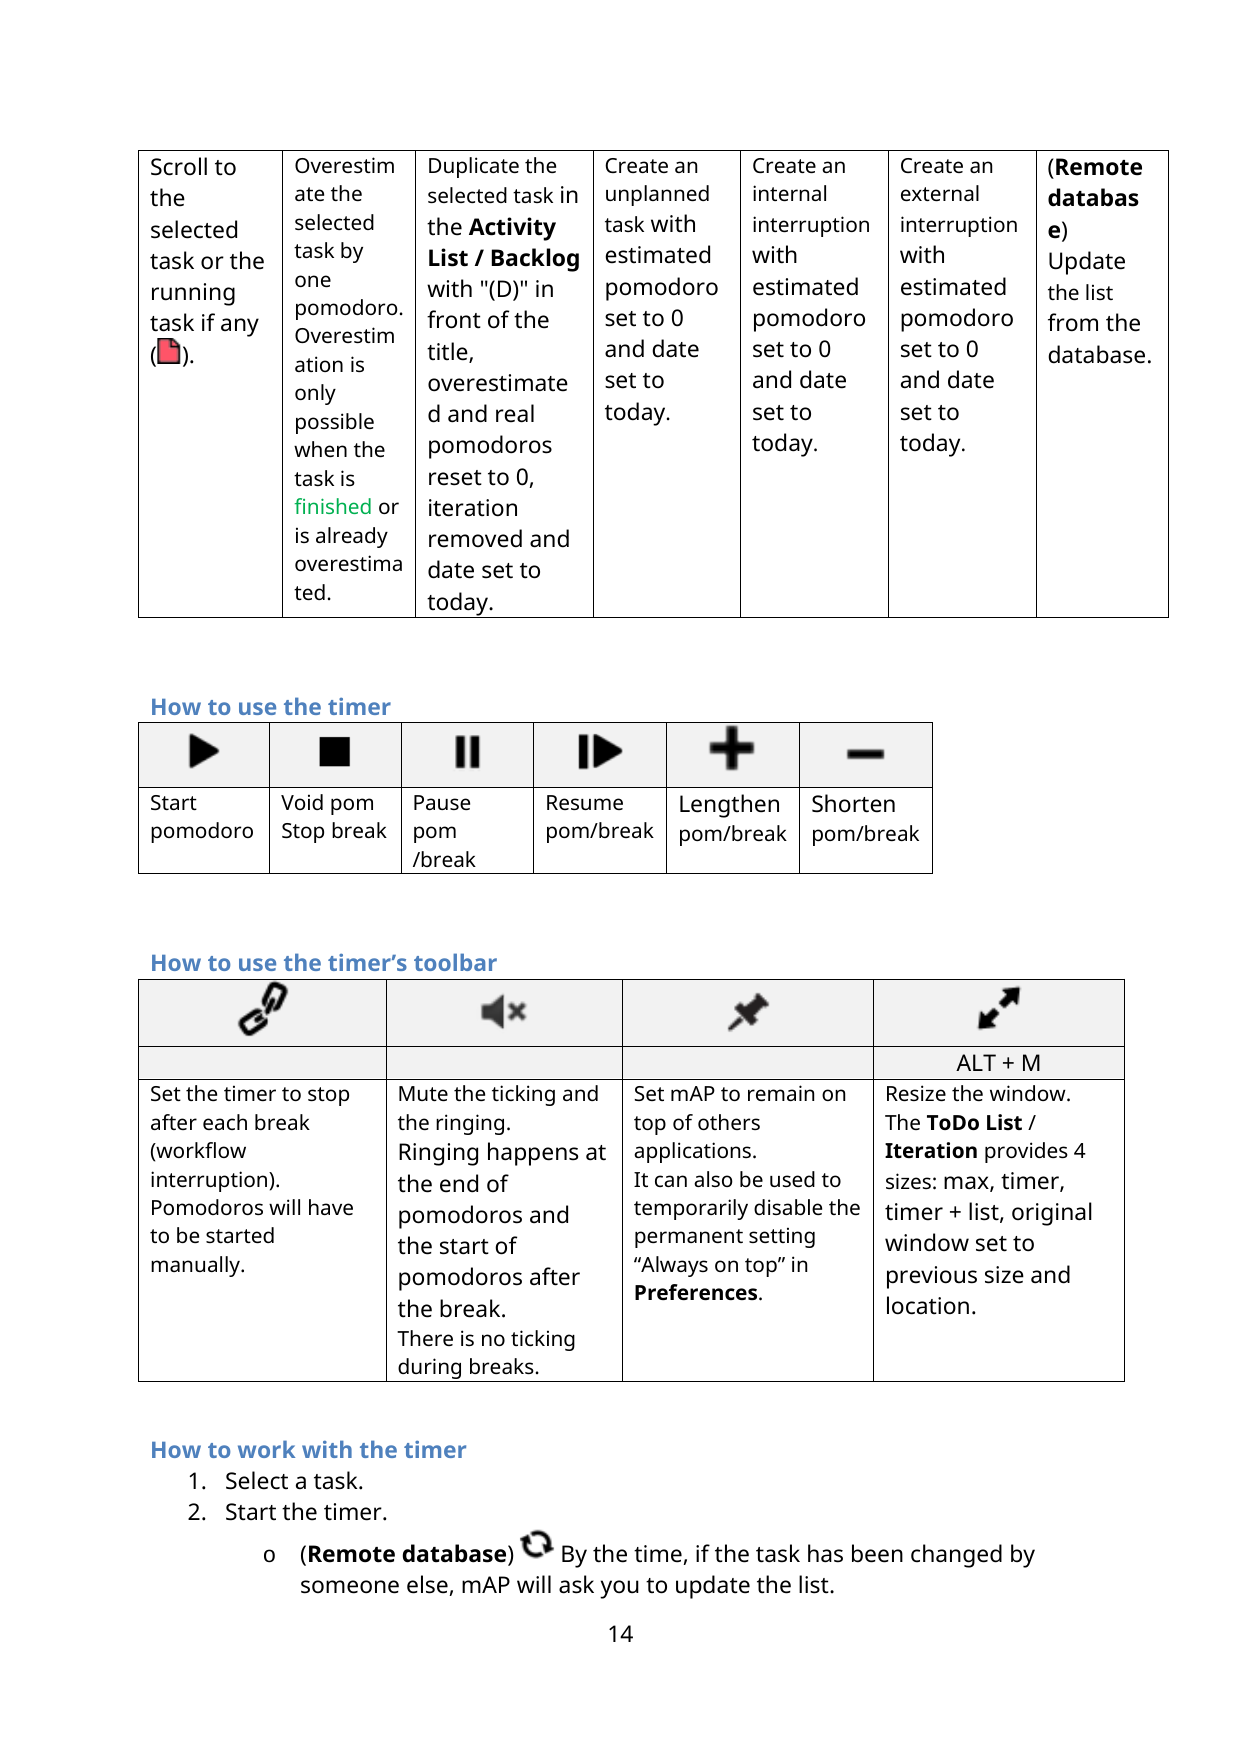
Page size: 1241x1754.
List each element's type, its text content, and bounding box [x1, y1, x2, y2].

picture [970, 979, 1029, 1038]
list Select a task. [187, 1465, 1090, 1496]
list (Remote database) By the time, if the task has been changed by someone else, mAP will ask you to update the list. [262, 1528, 1090, 1600]
table_header [898, 723, 932, 787]
table_cell Void pom Stop break [270, 788, 401, 873]
table_cell Create an external interruption with estimated pomodoro set to 0 and date set to today. [889, 151, 1036, 617]
table_cell [139, 1047, 386, 1078]
picture [187, 723, 221, 781]
table_cell Start pomodoro [139, 788, 269, 873]
table_cell Set mAP to remain on top of others applications. It can also be used to temporarily disable the permanent setting “Always on top” in Preferences. [623, 1080, 873, 1381]
table_header [623, 980, 714, 1046]
table_cell Shorten pom/break [800, 788, 932, 873]
table_cell ALT + M [874, 1047, 1124, 1078]
picture [714, 979, 782, 1047]
table_header [874, 980, 1124, 1046]
table_cell Create an unplanned task with estimated pomodoro set to 0 and date set to today. [594, 151, 740, 617]
table_header [800, 723, 834, 787]
table_header [538, 980, 622, 1046]
table_cell Create an internal interruption with estimated pomodoro set to 0 and date set to today. [741, 151, 888, 617]
picture [578, 723, 623, 781]
table_header [270, 723, 401, 787]
picture [471, 979, 538, 1046]
table_header [139, 980, 386, 1046]
table_header [534, 723, 666, 787]
subtitle How to use the timer’s toolbar [150, 947, 1090, 978]
picture [318, 723, 352, 781]
table_header [782, 980, 873, 1046]
table_cell [623, 1047, 873, 1078]
table_cell Lengthen pom/break [667, 788, 799, 873]
picture [233, 979, 292, 1038]
subtitle How to work with the timer [150, 1434, 1090, 1465]
picture [451, 723, 484, 781]
table_cell (Remote database) Update the list from the database. [1037, 151, 1168, 617]
table_cell [387, 1047, 622, 1078]
table_cell Resume pom/break [534, 788, 666, 873]
table_header [667, 723, 799, 787]
table_cell Pause pom /break [402, 788, 533, 873]
table_header [402, 723, 533, 787]
table_header [139, 723, 269, 787]
table_cell Overestimate the selected task by one pomodoro. Overestimation is only possible when the task is finished or is already overestimated. [283, 151, 415, 617]
picture [707, 723, 759, 775]
subtitle How to use the timer [150, 691, 1090, 722]
picture [519, 1527, 555, 1562]
table_cell Set the timer to stop after each break (workflow interruption). Pomodoros will have to be started manually. [139, 1080, 386, 1381]
table_header [387, 980, 471, 1046]
table_cell Duplicate the selected task in the Activity List / Backlog with "(D)" in front of the title, overestimated and real pomodoros reset to 0, iteration removed and date set to today. [416, 151, 593, 617]
table_cell Resize the window. The ToDo List / Iteration provides 4 sizes: max, timer, timer + list, original window set to previous size and location. [874, 1080, 1124, 1381]
list Start the timer. [187, 1496, 1090, 1528]
picture [156, 338, 182, 364]
picture [834, 723, 898, 787]
table_cell Scroll to the selected task or the running task if any (). [139, 151, 282, 617]
